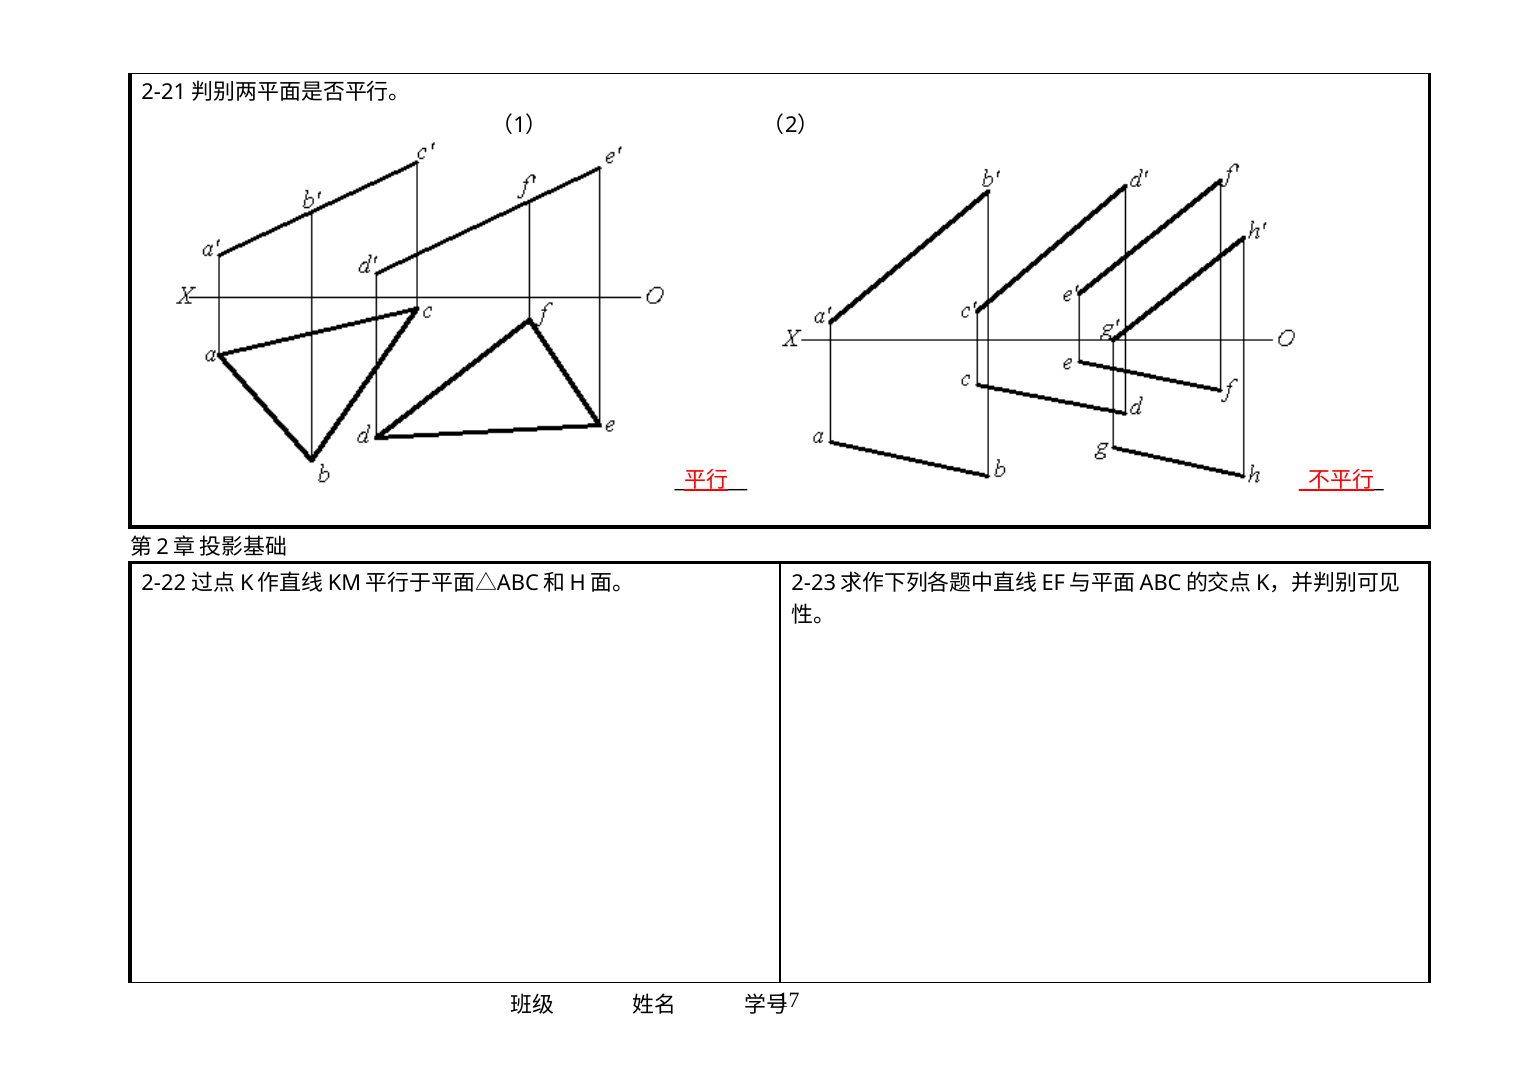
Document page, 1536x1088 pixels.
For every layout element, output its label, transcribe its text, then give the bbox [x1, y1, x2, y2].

picture [781, 157, 1299, 488]
table_cell 2-21 判别两平面是否平行。 （1） （2） _平行__ _不平行_ [132, 74, 1428, 525]
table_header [781, 564, 1428, 982]
text 第2章 投影基础 [130, 528, 1447, 561]
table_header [132, 564, 779, 982]
picture [176, 141, 675, 488]
